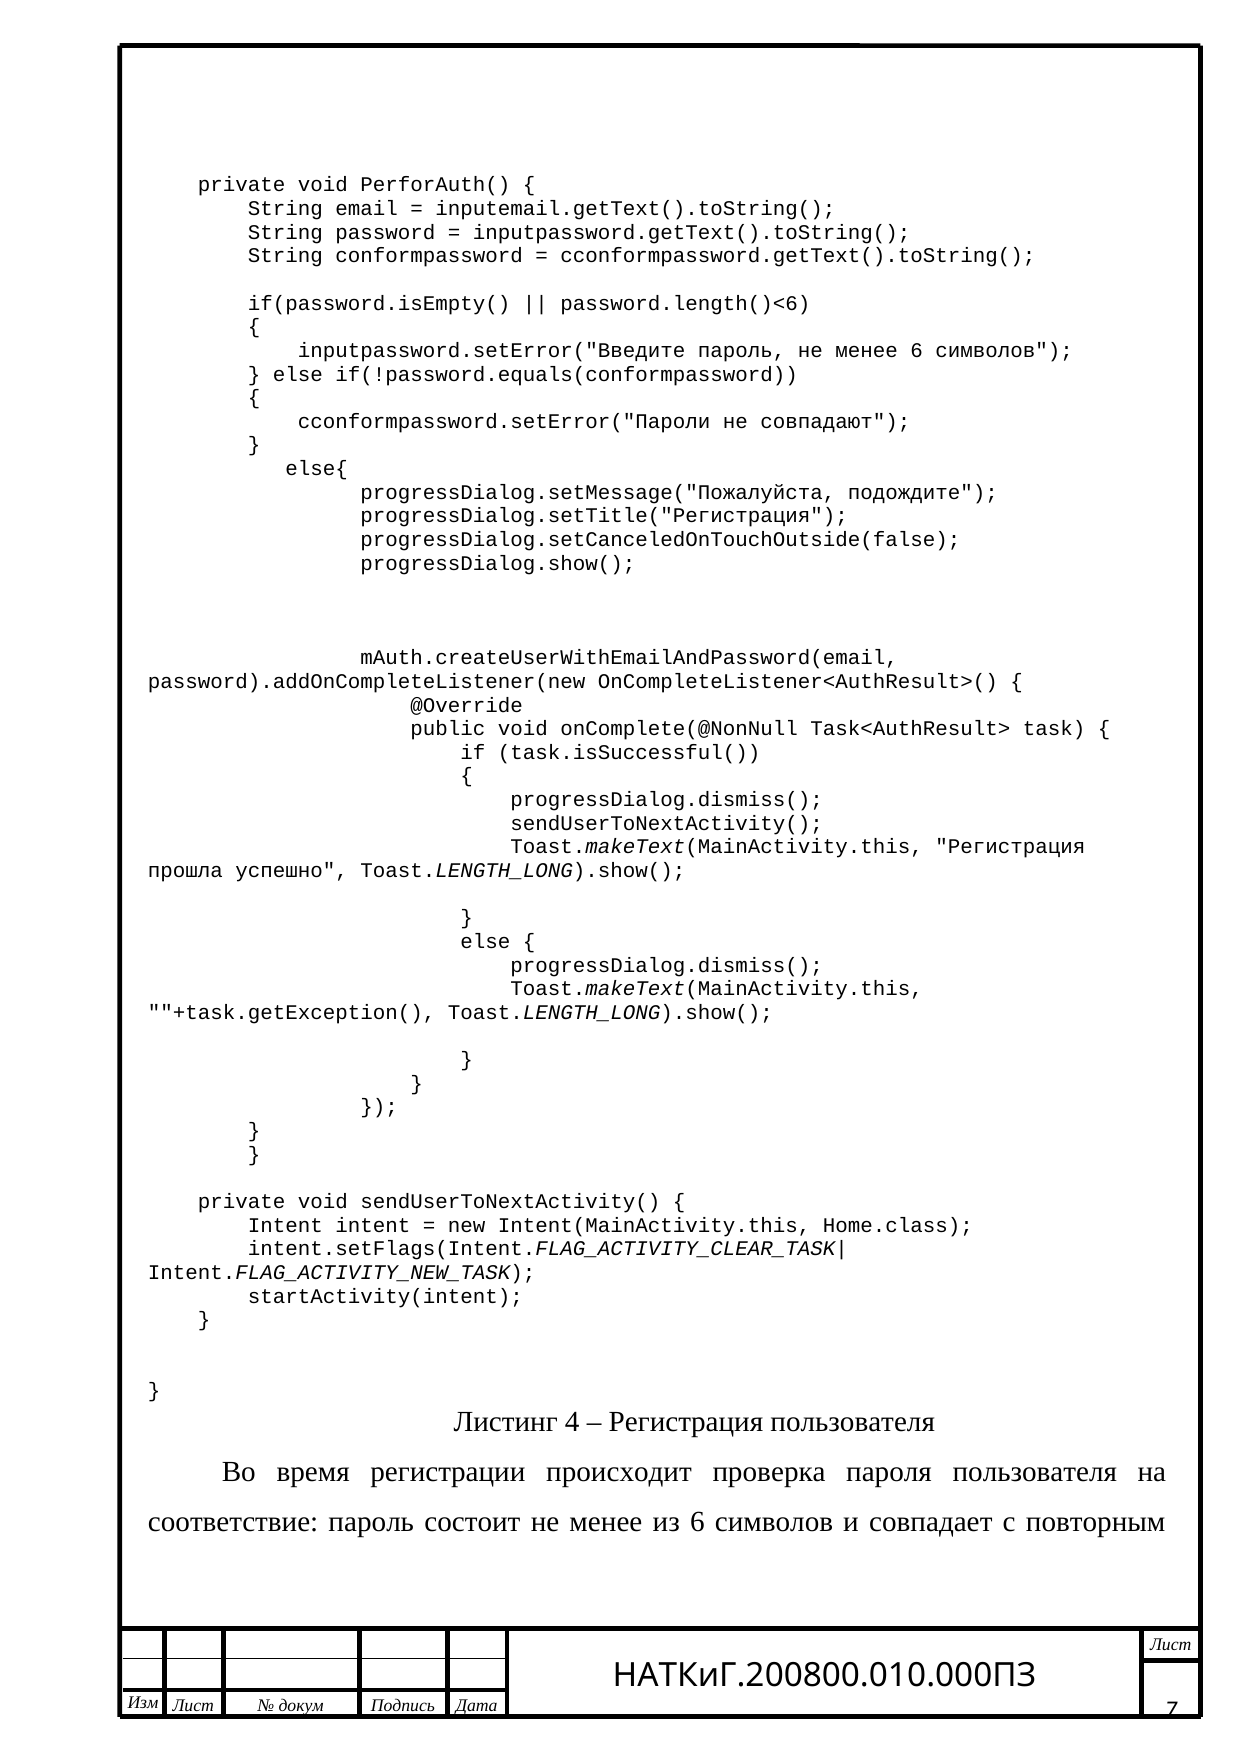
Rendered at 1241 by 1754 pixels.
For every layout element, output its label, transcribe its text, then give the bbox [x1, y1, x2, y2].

text Листинг 4 – Регистрация пользователя [148, 1404, 1167, 1437]
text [148, 103, 1167, 1404]
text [148, 1454, 1167, 1538]
